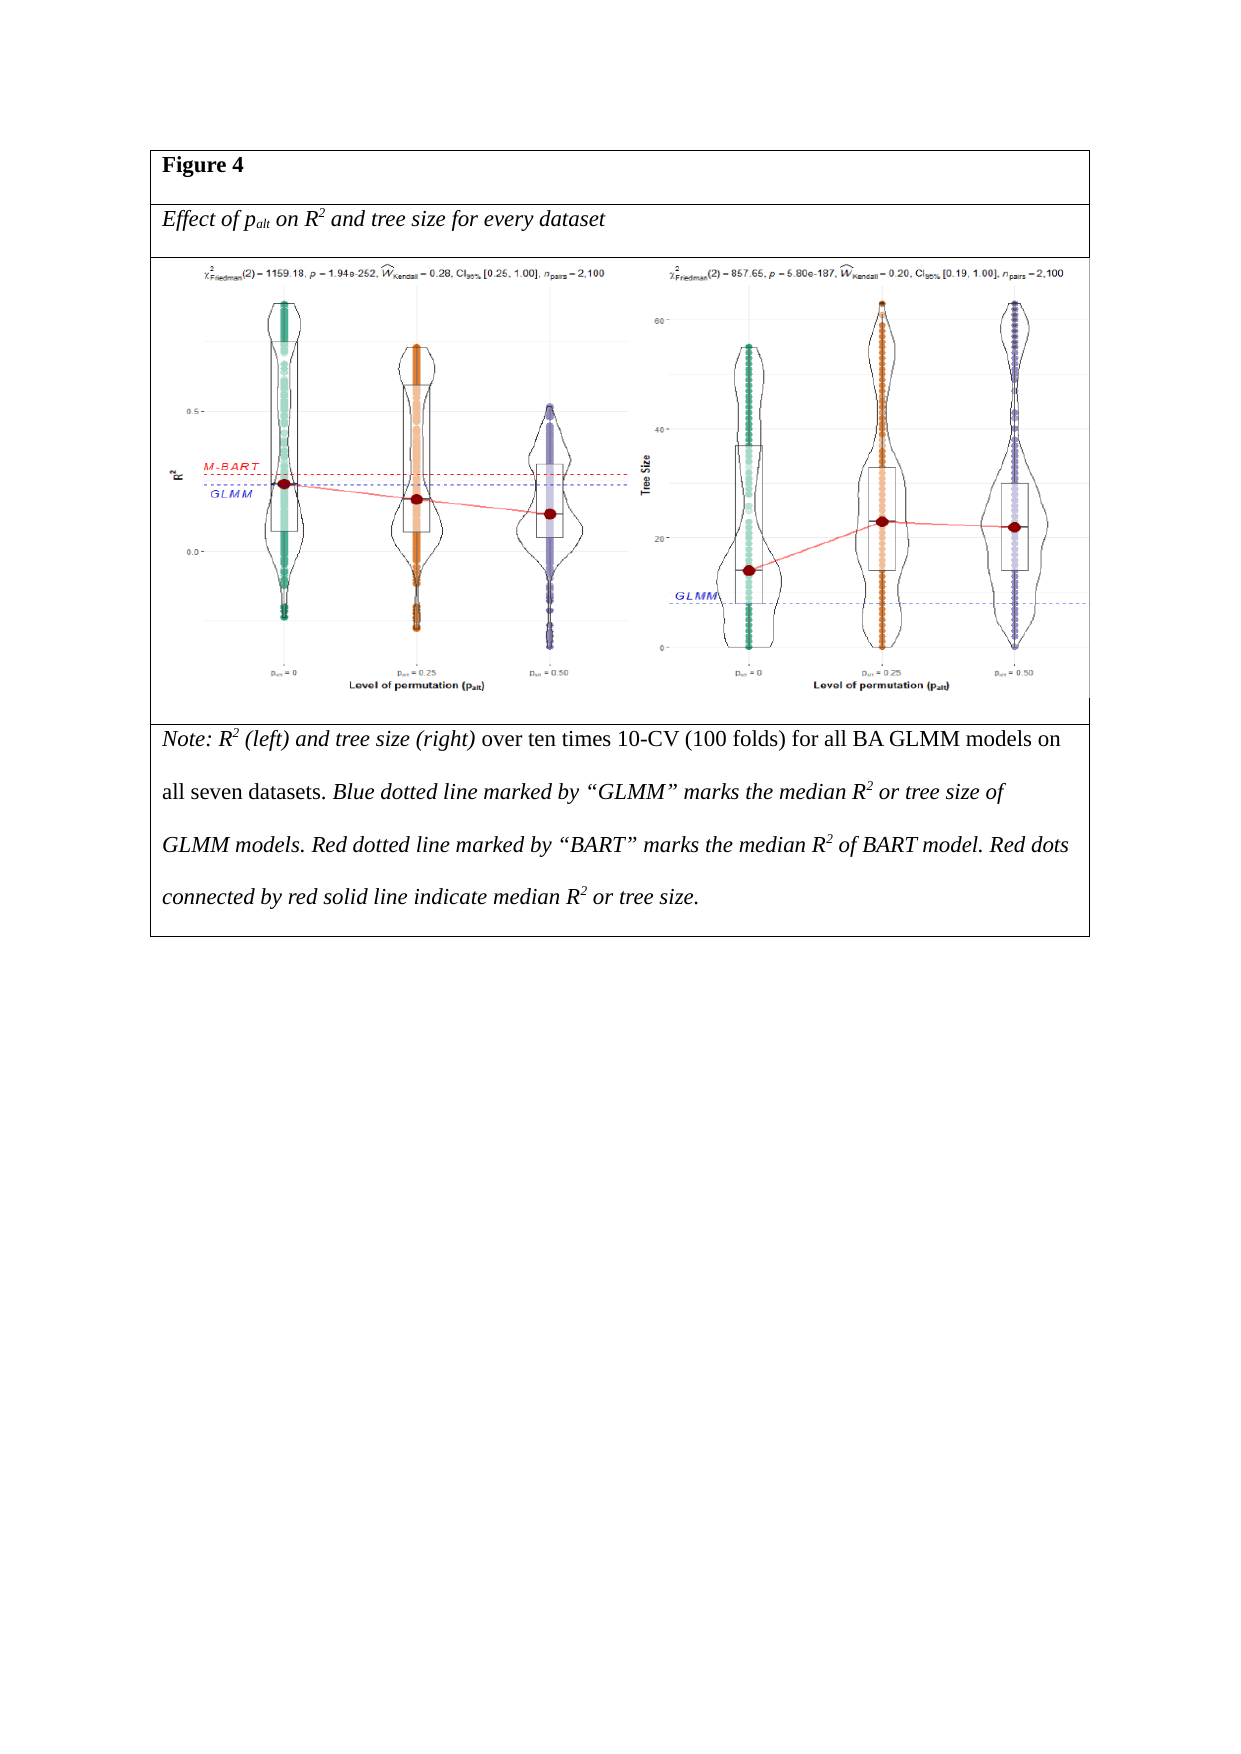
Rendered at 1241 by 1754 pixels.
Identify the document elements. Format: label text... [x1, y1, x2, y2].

picture [161, 258, 1090, 698]
table_cell Note: R2 (left) and tree size (right) over ten times 10-CV (100 folds) for all BA GLMM models on all seven datasets. Blue dotted line marked by “GLMM” marks the median R2 or tree size of GLMM models. Red dotted line marked by “BART” marks the median R2 of BART model. Red dots connected by red solid line indicate median R2 or tree size. [151, 725, 1089, 936]
table_header Figure 4 [151, 151, 1089, 204]
table_cell [151, 258, 1089, 724]
table_cell Effect of palt on R2 and tree size for every dataset [151, 205, 1089, 257]
